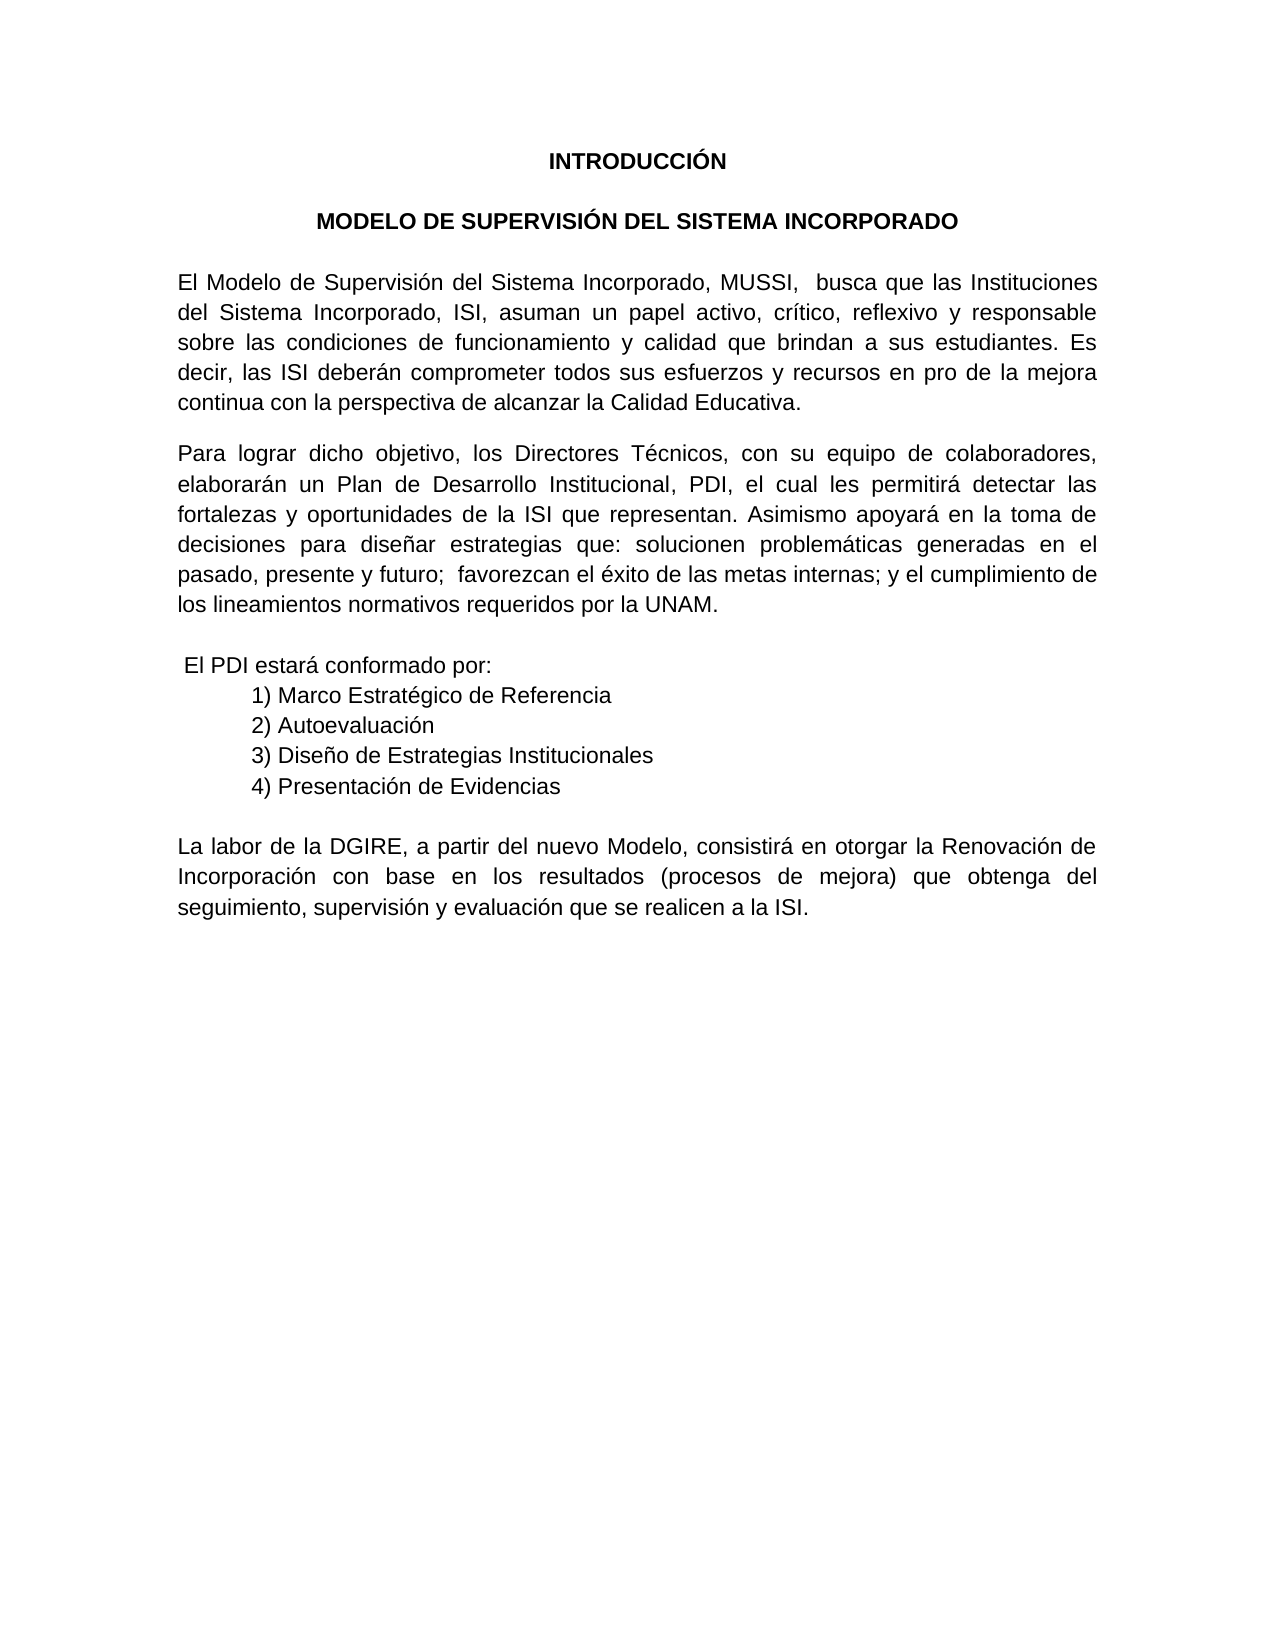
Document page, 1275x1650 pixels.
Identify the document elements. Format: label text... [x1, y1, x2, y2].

text 3) Diseño de Estrategias Institucionales [251, 742, 1098, 769]
text Para lograr dicho objetivo, los Directores Técnicos, con su equipo de colaboradores, elaborarán un Plan de Desarrollo Institucional, PDI, el cual les permitirá detectar las fortalezas y oportunidades de la ISI que representan. Asimismo apoyará en la toma de decisiones para diseñar estrategias que: solucionen problemáticas generadas en el pasado, presente y futuro; favorezcan el éxito de las metas internas; y el cumplimiento de los lineamientos normativos requeridos por la UNAM. [177, 440, 1098, 618]
text MODELO DE SUPERVISIÓN DEL SISTEMA INCORPORADO [177, 208, 1098, 234]
text El Modelo de Supervisión del Sistema Incorporado, MUSSI, busca que las Instituciones del Sistema Incorporado, ISI, asuman un papel activo, crítico, reflexivo y responsable sobre las condiciones de funcionamiento y calidad que brindan a sus estudiantes. Es decir, las ISI deberán comprometer todos sus esfuerzos y recursos en pro de la mejora continua con la perspectiva de alcanzar la Calidad Educativa. [177, 268, 1098, 416]
text 4) Presentación de Evidencias [251, 773, 1098, 799]
text 1) Marco Estratégico de Referencia [251, 682, 1098, 708]
text INTRODUCCIÓN [177, 148, 1098, 174]
text 2) Autoevaluación [251, 712, 1098, 738]
text El PDI estará conformado por: [177, 652, 1098, 678]
text La labor de la DGIRE, a partir del nuevo Modelo, consistirá en otorgar la Renovación de Incorporación con base en los resultados (procesos de mejora) que obtenga del seguimiento, supervisión y evaluación que se realicen a la ISI. [177, 833, 1098, 920]
